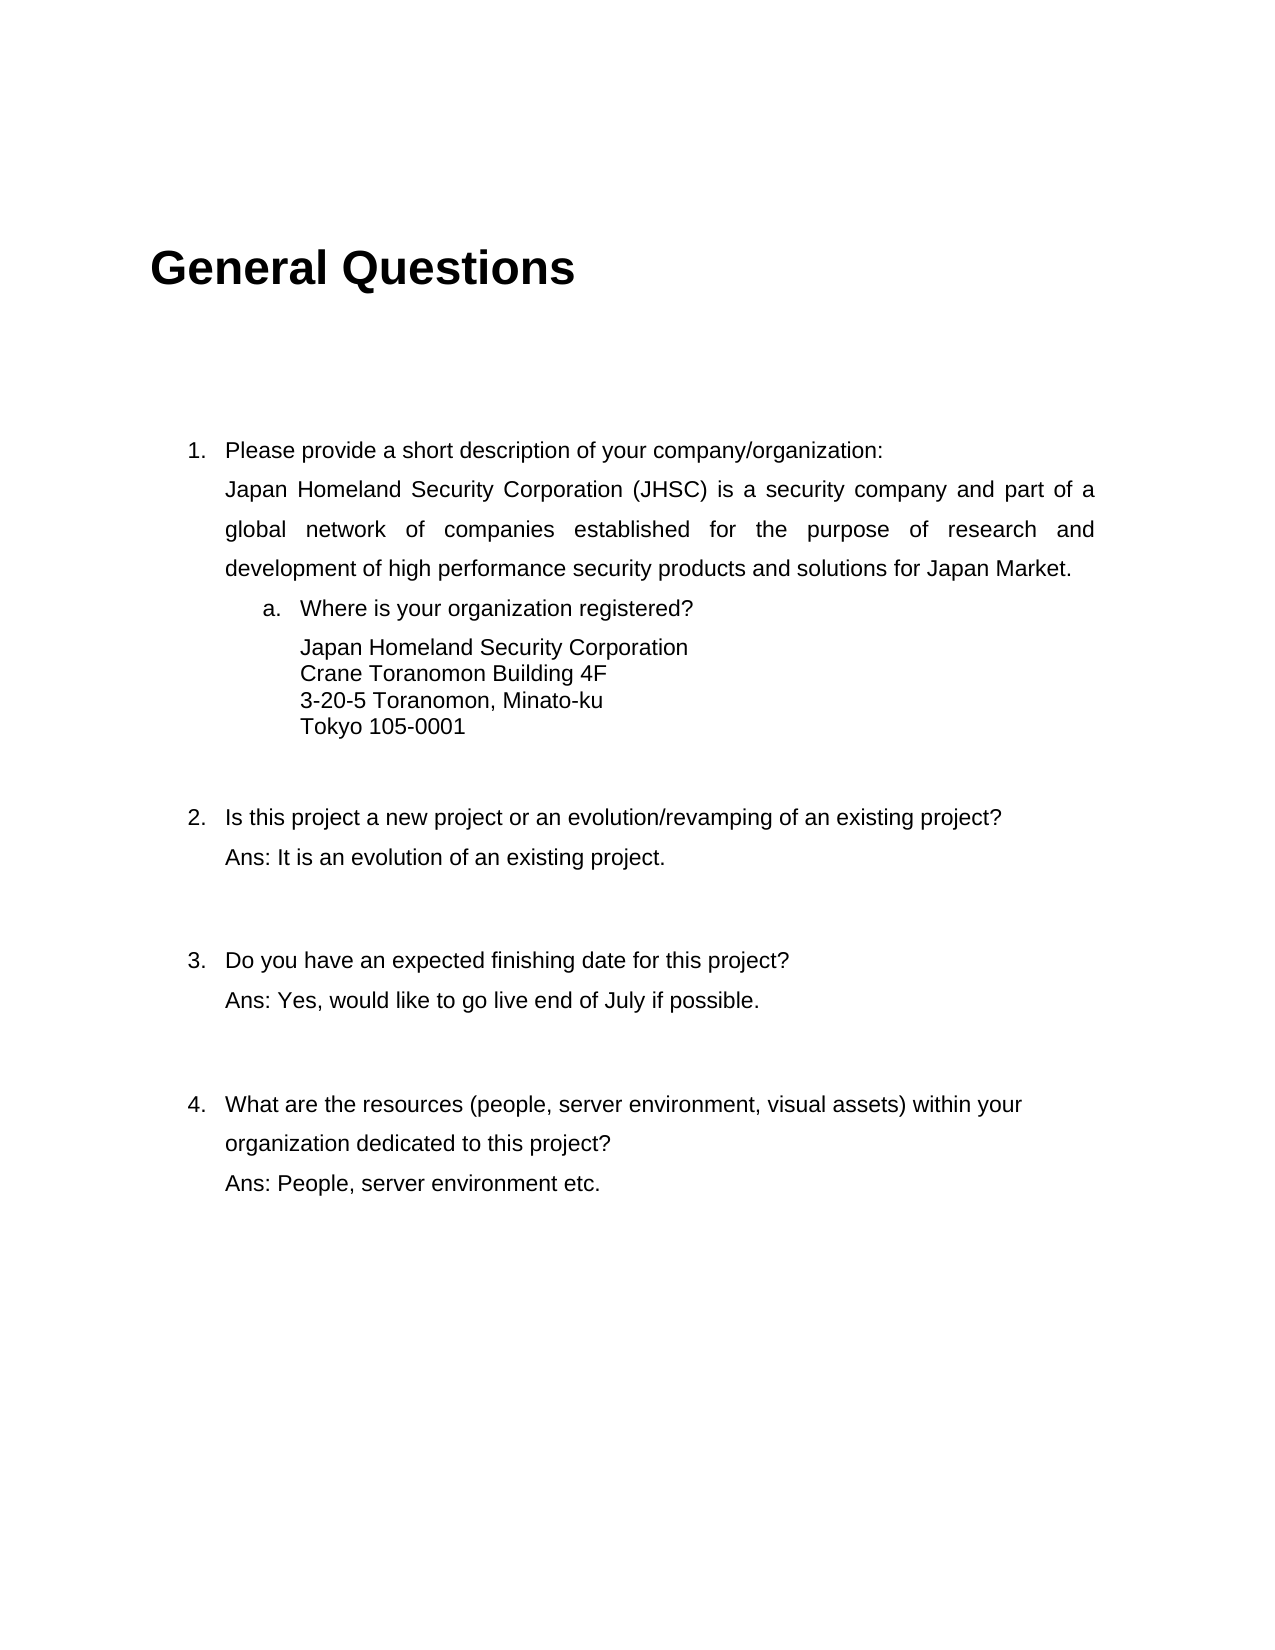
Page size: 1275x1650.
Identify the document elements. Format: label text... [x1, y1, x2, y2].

list What are the resources (people, server environment, visual assets) within your organization dedicated to this project? [187, 1091, 1096, 1157]
text Crane Toranomon Building 4F [300, 660, 1096, 687]
list Is this project a new project or an evolution/revamping of an existing project? [187, 804, 1096, 830]
text Ans: Yes, would like to go live end of July if possible. [225, 987, 1096, 1013]
list Where is your organization registered? [262, 594, 1096, 621]
text Japan Homeland Security Corporation [300, 634, 1096, 660]
subtitle General Questions [150, 239, 1125, 294]
text Ans: People, server environment etc. [225, 1170, 1096, 1196]
list Please provide a short description of your company/organization: [187, 437, 1096, 463]
text 3-20-5 Toranomon, Minato-ku [300, 687, 1096, 713]
text Japan Homeland Security Corporation (JHSC) is a security company and part of a global network of companies established for the purpose of research and development of high performance security products and solutions for Japan Market. [225, 476, 1096, 581]
text Ans: It is an evolution of an existing project. [225, 843, 1096, 870]
text Tokyo 105-0001 [300, 713, 1096, 739]
list Do you have an expected finishing date for this project? [187, 947, 1096, 974]
